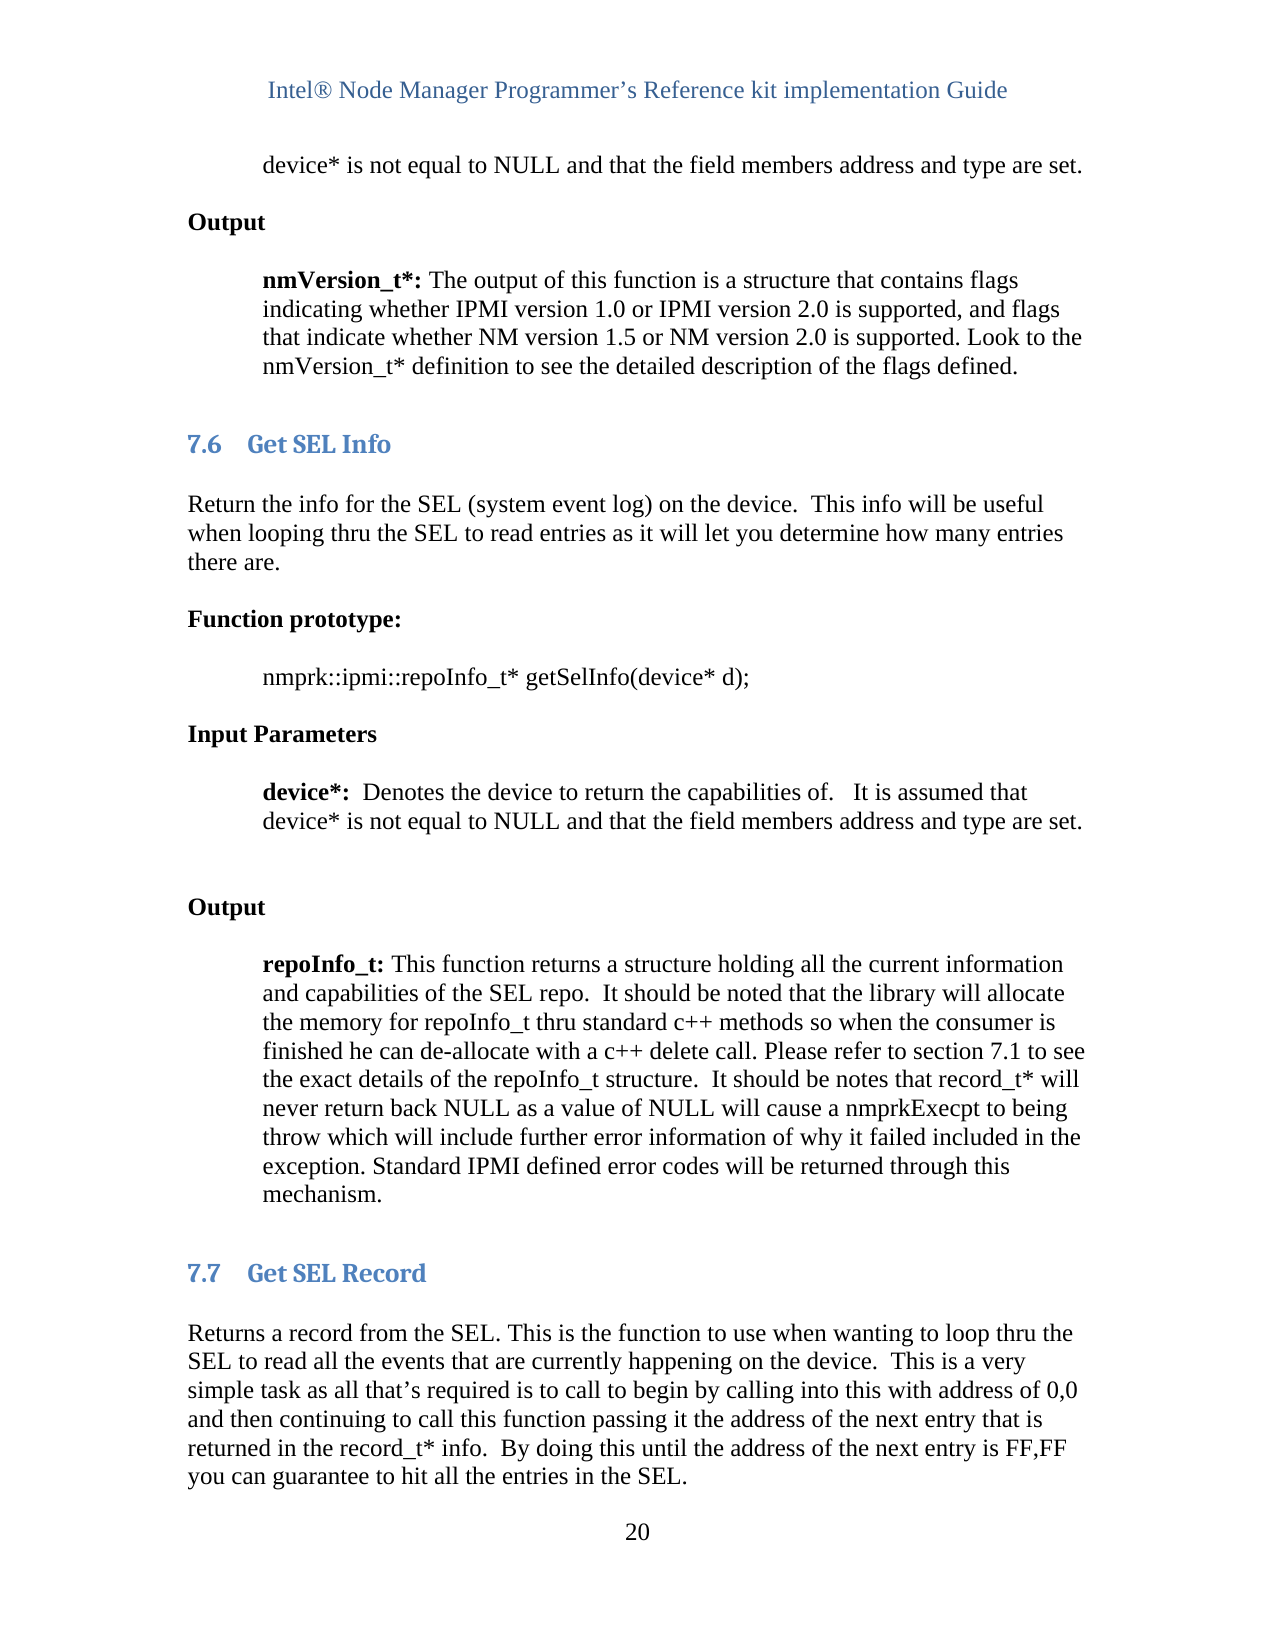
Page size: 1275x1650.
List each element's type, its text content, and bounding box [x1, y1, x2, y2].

text Input Parameters [187, 719, 1087, 748]
text Return the info for the SEL (system event log) on the device. This info will be useful when looping thru the SEL to read entries as it will let you determine how many entries there are. [187, 489, 1087, 576]
text device*: Denotes the device to return the capabilities of. It is assumed that [187, 777, 1087, 806]
text Output [187, 207, 1087, 236]
text the memory for repoInfo_t thru standard c++ methods so when the consumer is finished he can de-allocate with a c++ delete call. Please refer to section 7.1 to see the exact details of the repoInfo_t structure. It should be notes that record_t* will never return back NULL as a value of NULL will cause a nmprkExecpt to being throw which will include further error information of why it failed included in the exception. Standard IPMI defined error codes will be returned through this mechanism. [262, 1007, 1087, 1208]
text nmVersion_t*: The output of this function is a structure that contains flags indicating whether IPMI version 1.0 or IPMI version 2.0 is supported, and flags that indicate whether NM version 1.5 or NM version 2.0 is supported. Look to the nmVersion_t* definition to see the detailed description of the flags defined. [262, 265, 1087, 380]
text Output [187, 892, 1087, 921]
text nmprk::ipmi::repoInfo_t* getSelInfo(device* d); [187, 662, 1087, 691]
text Function prototype: [187, 604, 1087, 633]
text device* is not equal to NULL and that the field members address and type are set. [187, 806, 1087, 834]
text Returns a record from the SEL. This is the function to use when wanting to loop thru the SEL to read all the events that are currently happening on the device. This is a very simple task as all that’s required is to call to begin by calling into this with address of 0,0 and then continuing to call this function passing it the address of the next entry that is returned in the record_t* info. By doing this until the address of the next entry is FF,FF you can guarantee to hit all the entries in the SEL. [187, 1318, 1087, 1490]
text device* is not equal to NULL and that the field members address and type are set. [187, 150, 1087, 179]
subtitle Get SEL Info [187, 429, 1087, 461]
subtitle Get SEL Record [187, 1258, 1087, 1289]
text repoInfo_t: This function returns a structure holding all the current information and capabilities of the SEL repo. It should be noted that the library will allocate [262, 949, 1087, 1007]
